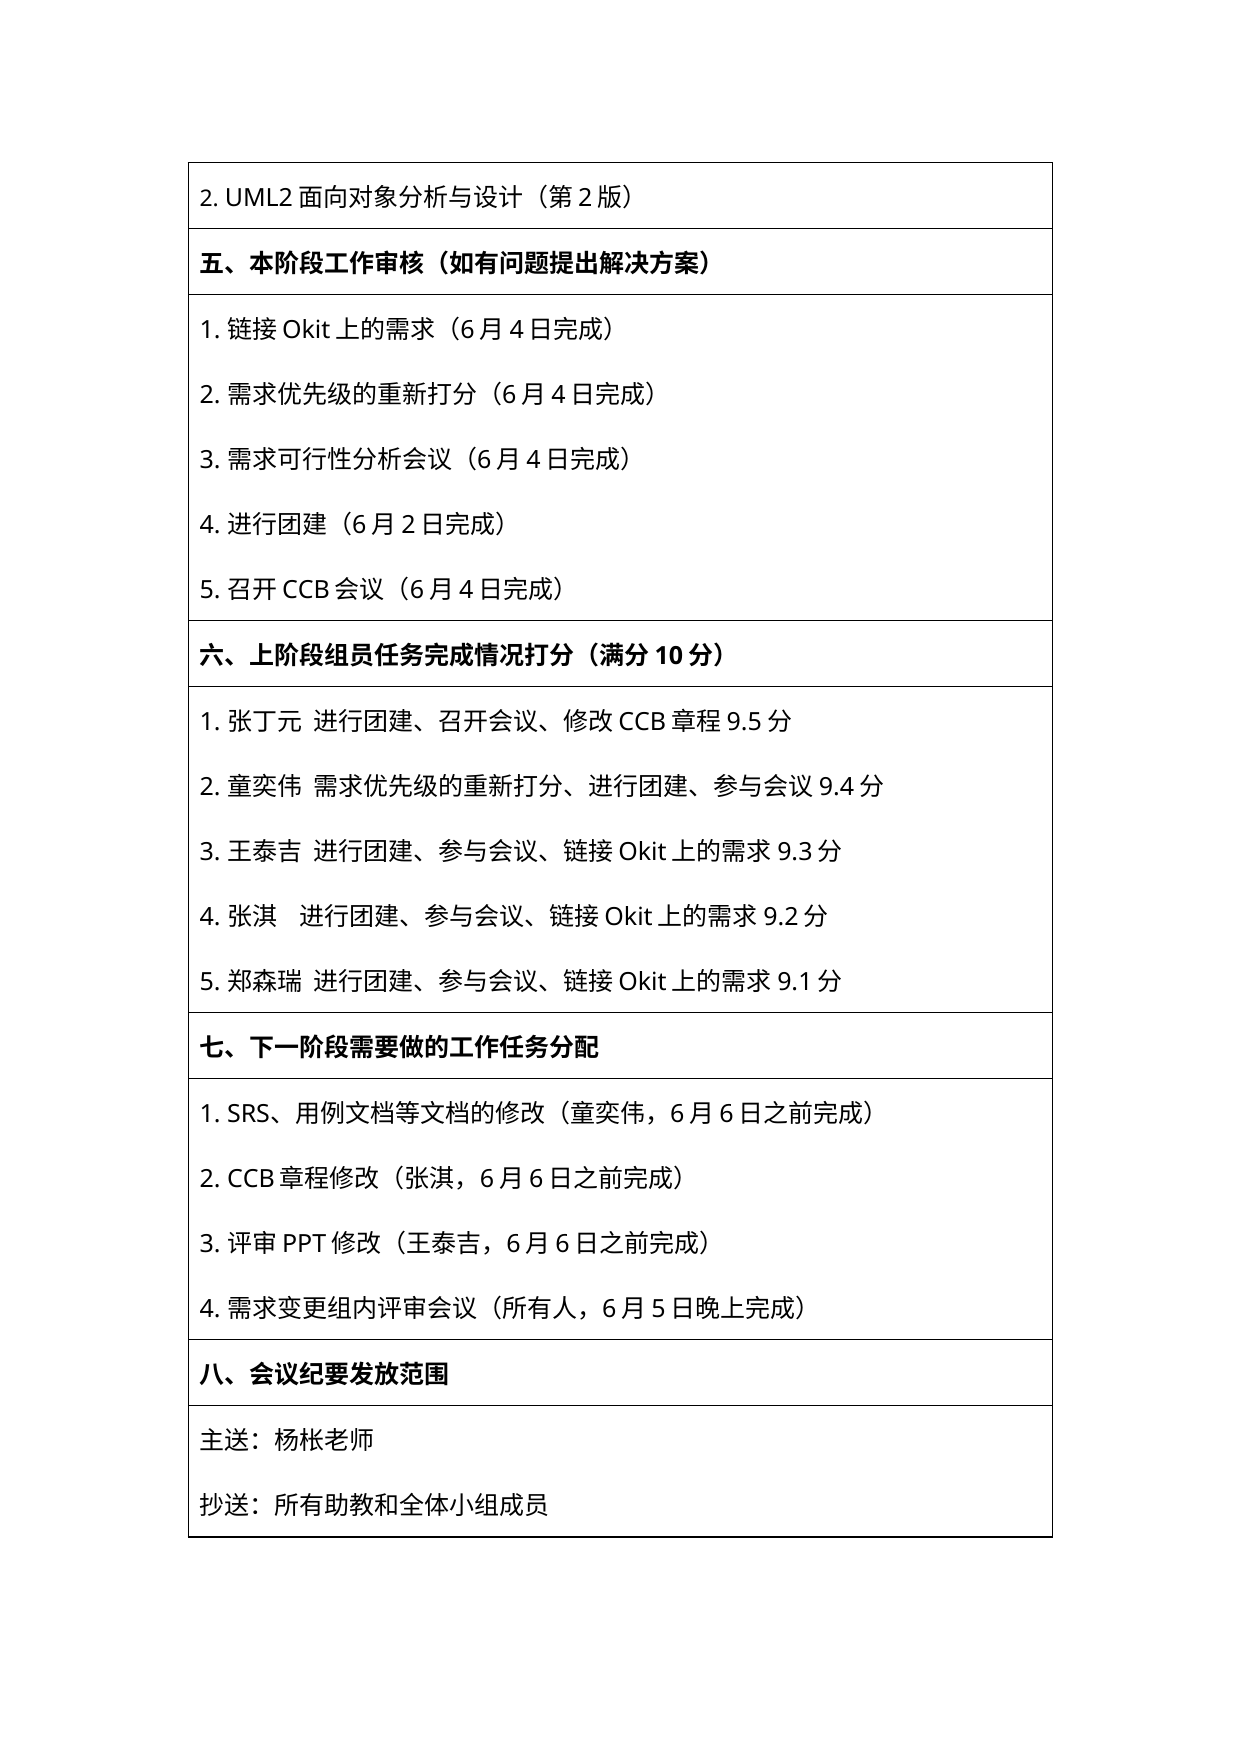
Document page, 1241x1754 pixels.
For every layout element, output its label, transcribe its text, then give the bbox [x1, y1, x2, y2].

table_cell 五、本阶段工作审核（如有问题提出解决方案） [189, 229, 1052, 294]
table_cell 张丁元 进行团建、召开会议、修改CCB章程 9.5分 童奕伟 需求优先级的重新打分、进行团建、参与会议 9.4分 王泰吉 进行团建、参与会议、链接Okit上的需求 9.3分 张淇 进行团建、参与会议、链接Okit上的需求 9.2分 郑森瑞 进行团建、参与会议、链接Okit上的需求 9.1分 [189, 687, 1052, 1012]
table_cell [189, 163, 1052, 228]
table_cell 主送：杨枨老师 抄送：所有助教和全体小组成员 [189, 1406, 1052, 1536]
table_cell 七、下一阶段需要做的工作任务分配 [189, 1013, 1052, 1078]
table_cell 链接Okit上的需求（6月4日完成） 需求优先级的重新打分（6月4日完成） 需求可行性分析会议（6月4日完成） 进行团建（6月2日完成） 召开CCB会议（6月4日完成） [189, 295, 1052, 620]
table_cell 八、会议纪要发放范围 [189, 1340, 1052, 1405]
table_cell SRS、用例文档等文档的修改（童奕伟，6月6日之前完成） CCB章程修改（张淇，6月6日之前完成） 评审PPT修改（王泰吉，6月6日之前完成） 需求变更组内评审会议（所有人，6月5日晚上完成） [189, 1079, 1052, 1339]
table_cell 六、上阶段组员任务完成情况打分（满分10分） [189, 621, 1052, 686]
